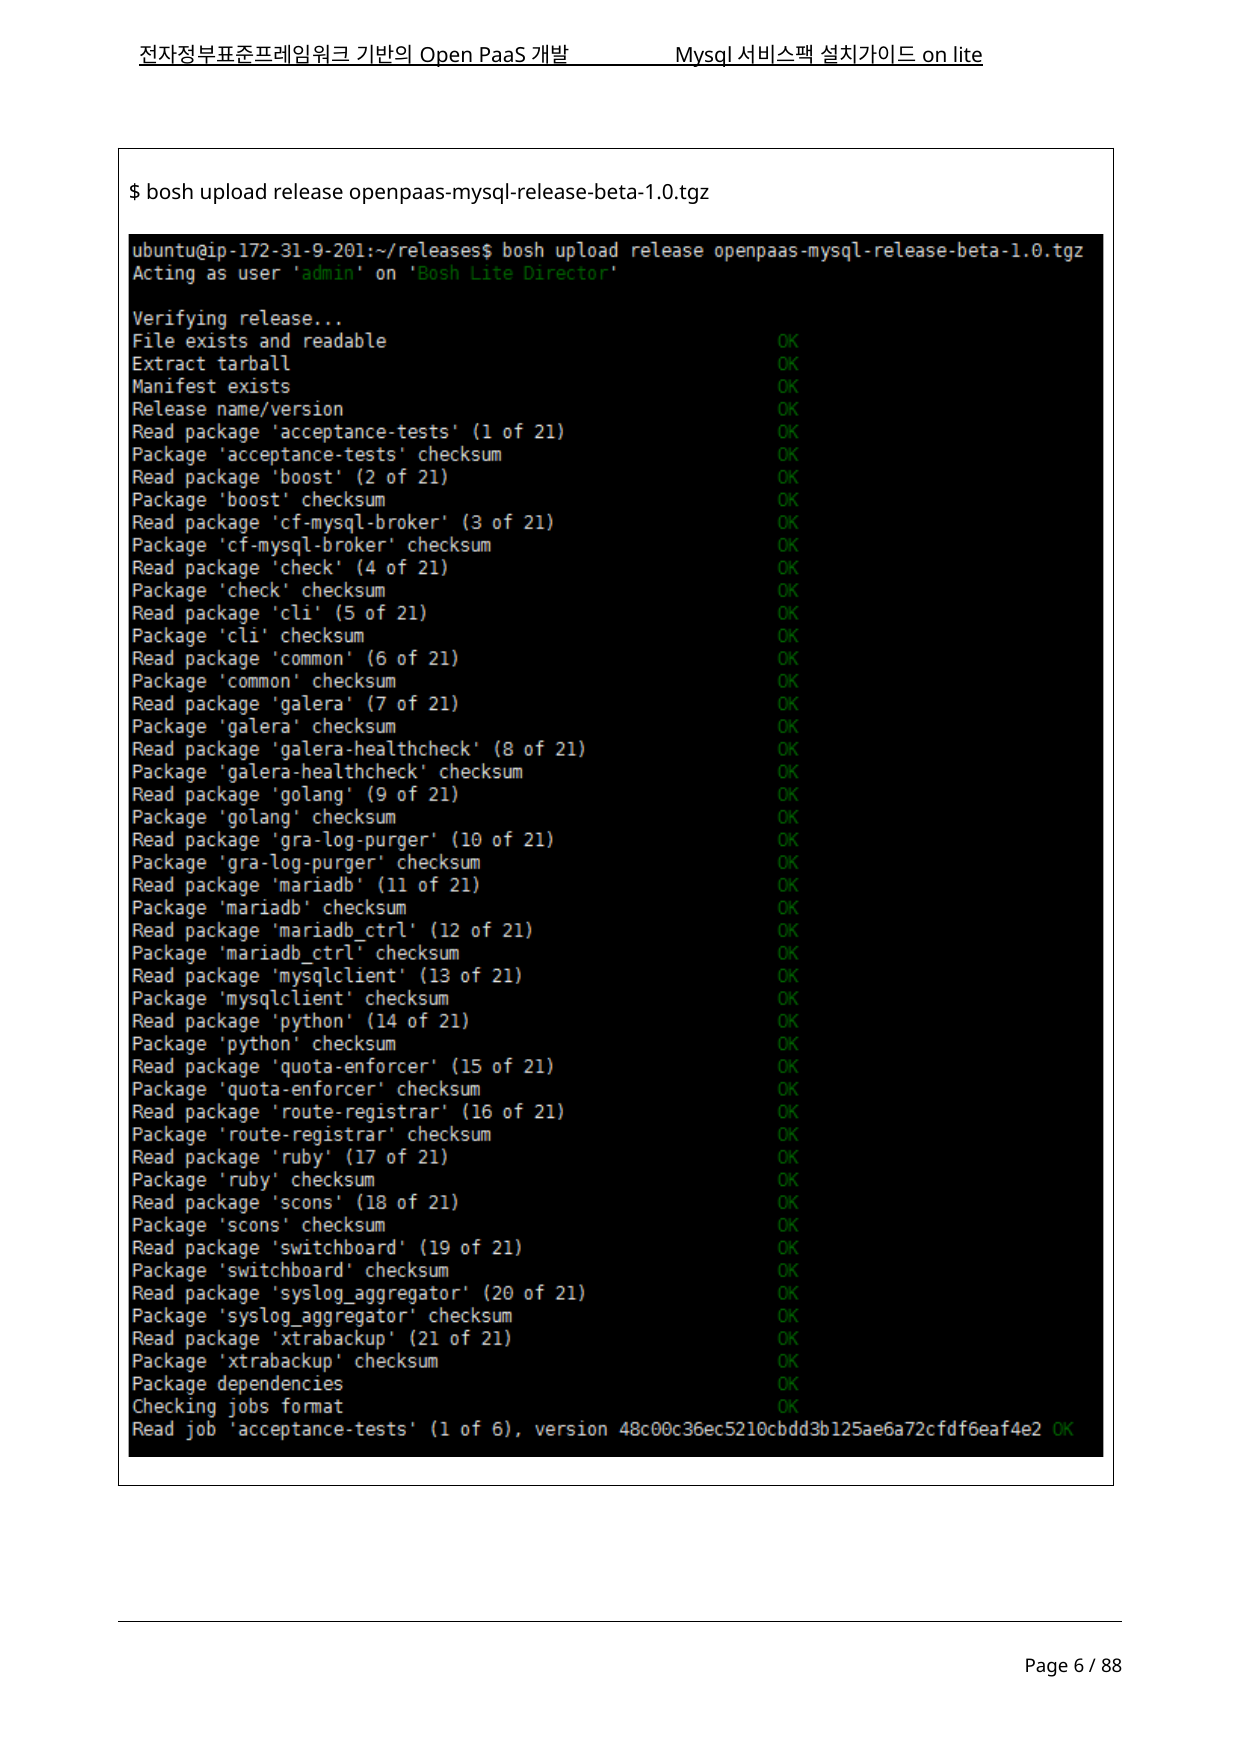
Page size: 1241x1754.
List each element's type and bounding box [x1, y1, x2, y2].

table_header [119, 149, 1113, 1485]
picture [128, 234, 1104, 1457]
